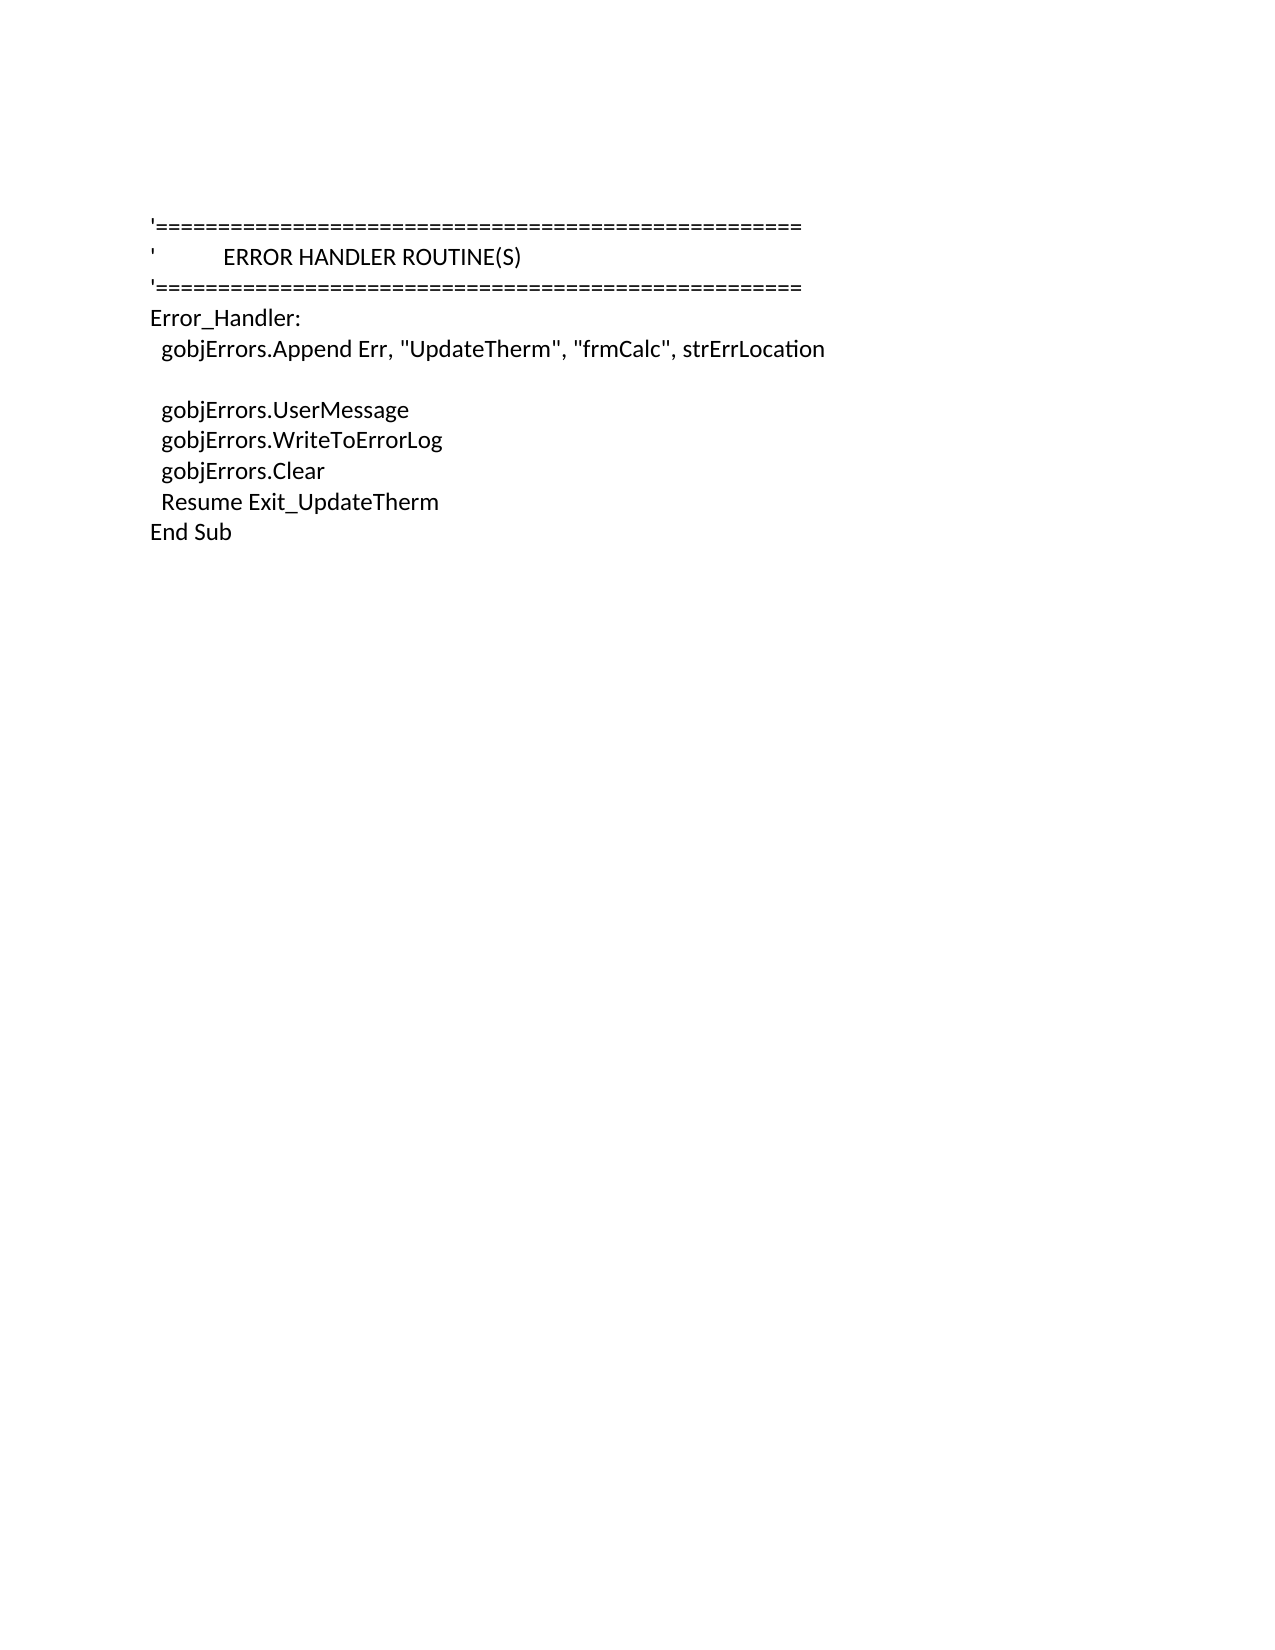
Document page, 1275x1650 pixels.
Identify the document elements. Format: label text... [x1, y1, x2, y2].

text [150, 211, 1125, 242]
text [150, 272, 1125, 303]
text gobjErrors.UserMessage [150, 394, 1125, 425]
text Resume Exit_UpdateTherm [150, 486, 1125, 516]
text Error_Handler: [150, 303, 1125, 333]
text ' ERROR HANDLER ROUTINE(S) [150, 242, 1125, 272]
text gobjErrors.Clear [150, 455, 1125, 486]
text gobjErrors.WriteToErrorLog [150, 425, 1125, 455]
text gobjErrors.Append Err, "UpdateTherm", "frmCalc", strErrLocation [150, 333, 1125, 364]
text End Sub [150, 516, 1125, 547]
